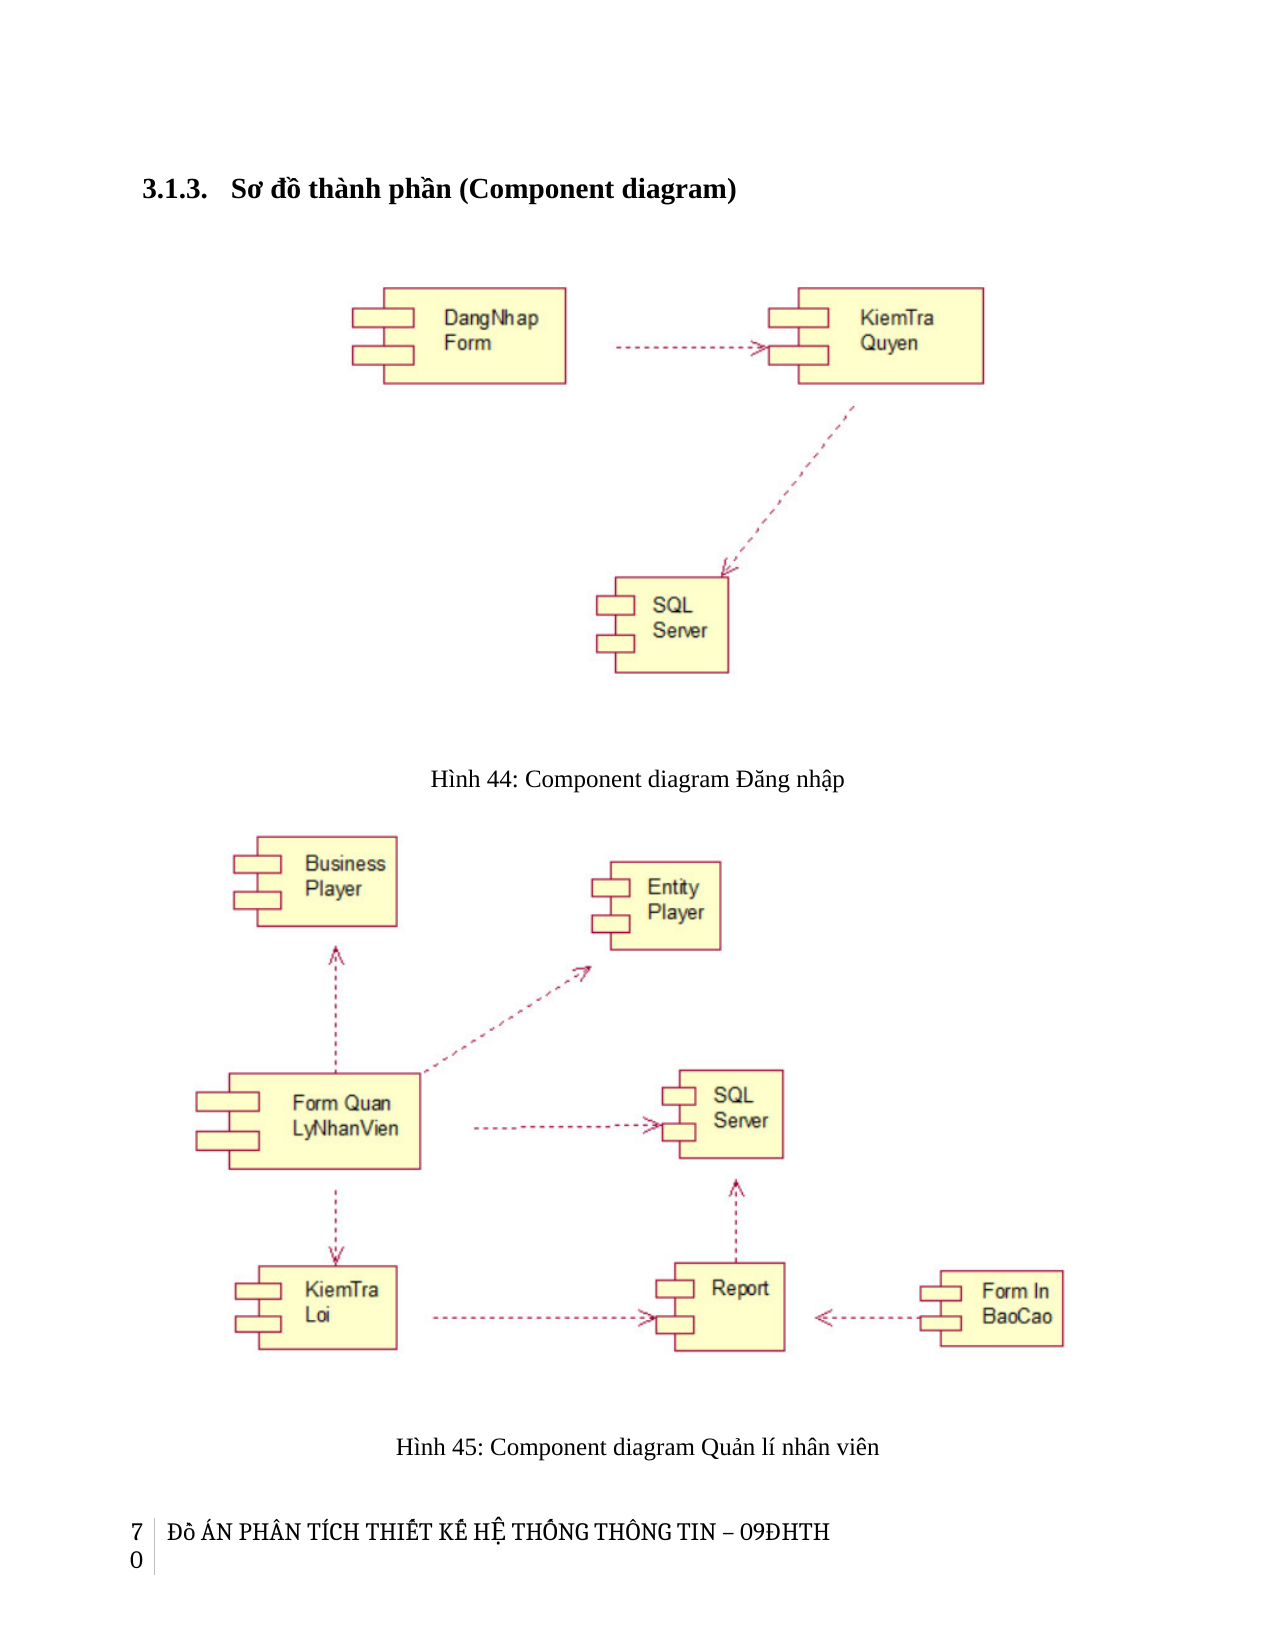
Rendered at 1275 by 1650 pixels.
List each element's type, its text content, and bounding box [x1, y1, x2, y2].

subtitle Sơ đồ thành phần (Component diagram) [142, 171, 1162, 204]
picture [174, 813, 1101, 1418]
text Hình 44: Component diagram Đăng nhập [112, 764, 1162, 793]
picture [287, 221, 988, 750]
text Hình 45: Component diagram Quản lí nhân viên [112, 1432, 1162, 1461]
